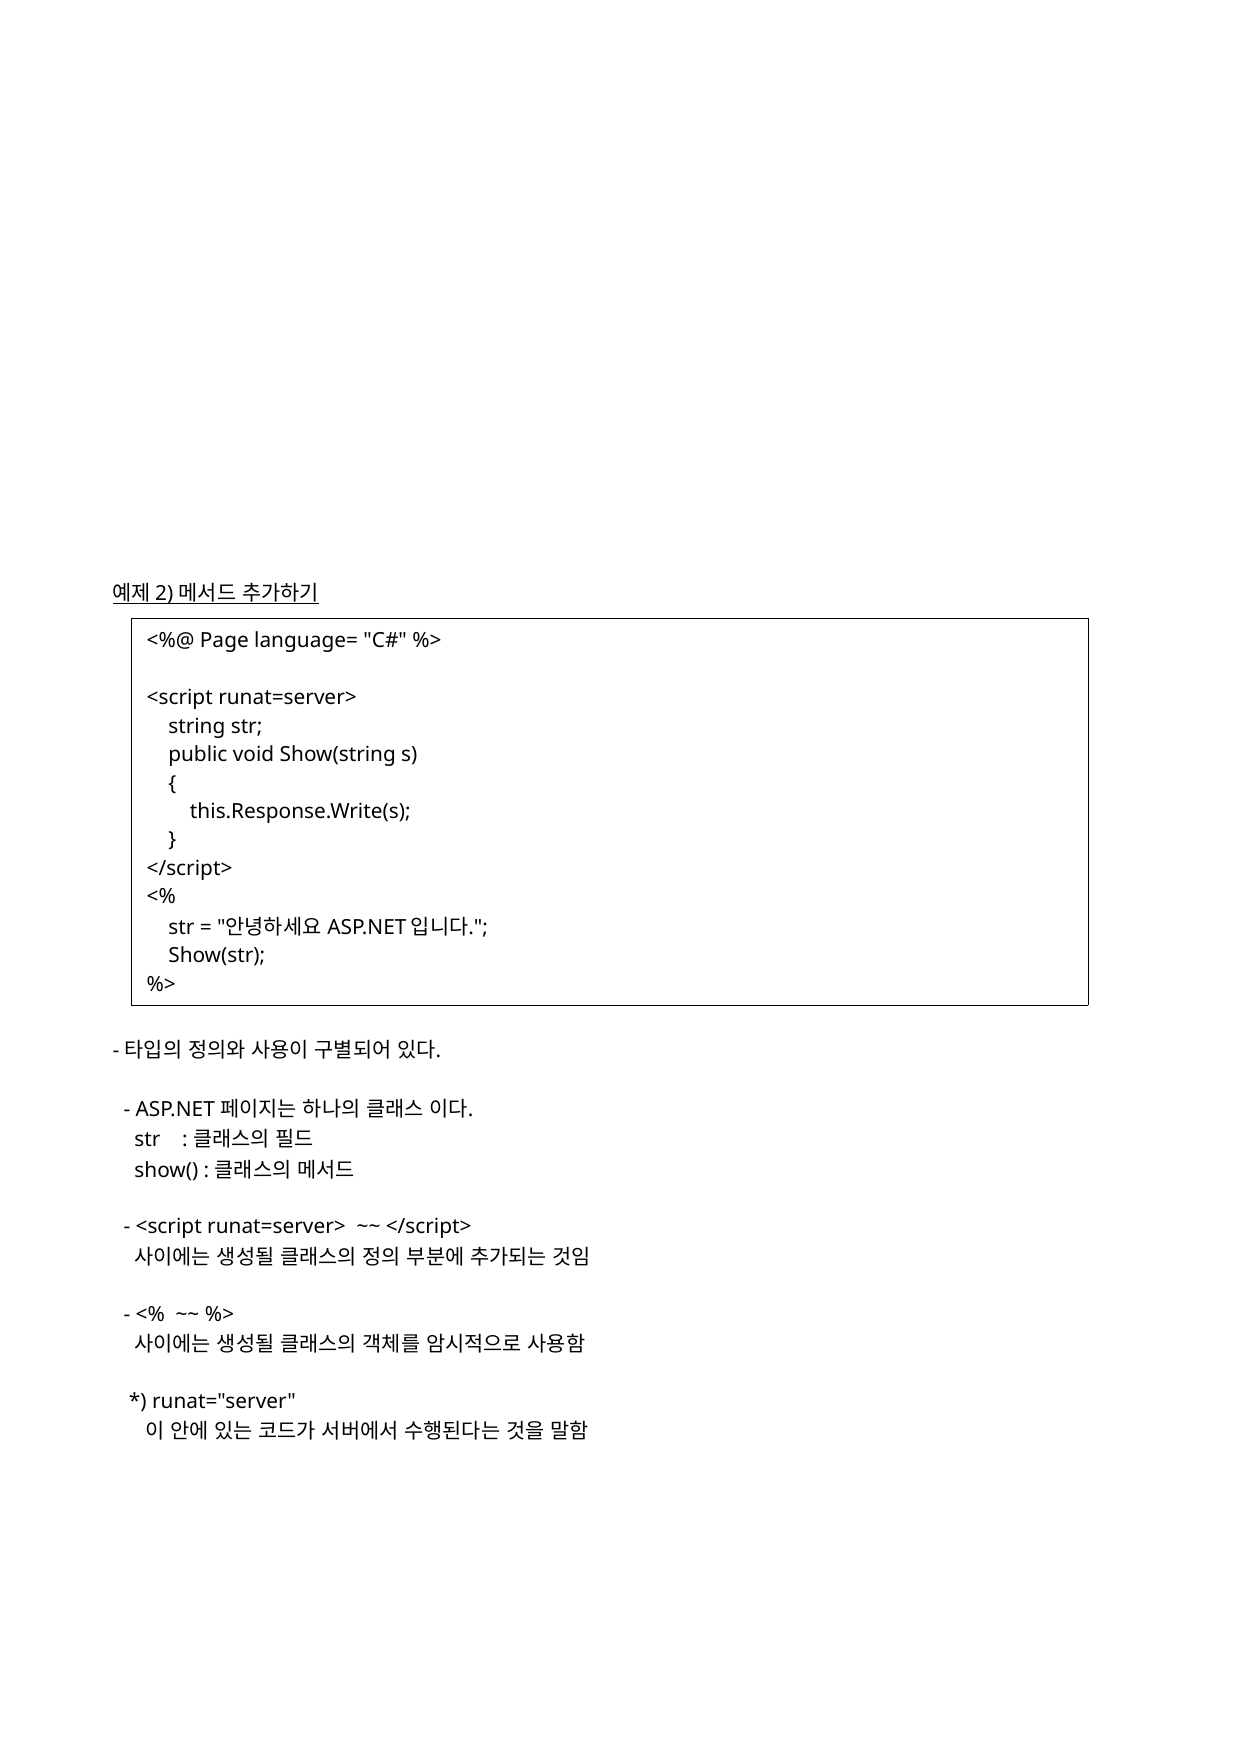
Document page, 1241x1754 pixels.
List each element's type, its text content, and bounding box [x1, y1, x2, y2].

text - ASP.NET 페이지는 하나의 클래스 이다. [112, 1092, 1128, 1122]
text - <% ~~ %> [112, 1299, 1128, 1327]
text 이 안에 있는 코드가 서버에서 수행된다는 것을 말함 [112, 1414, 1128, 1444]
text str : 클래스의 필드 [112, 1122, 1128, 1153]
text show() : 클래스의 메서드 [112, 1153, 1128, 1183]
text 사이에는 생성될 클래스의 객체를 암시적으로 사용함 [112, 1327, 1128, 1357]
text - <script runat=server> ~~ </script> [112, 1212, 1128, 1240]
text *) runat="server" [112, 1386, 1128, 1414]
text 사이에는 생성될 클래스의 정의 부분에 추가되는 것임 [112, 1240, 1128, 1270]
text - 타입의 정의와 사용이 구별되어 있다. [112, 1033, 1128, 1064]
text 예제2) 메서드 추가하기 [112, 577, 1128, 607]
